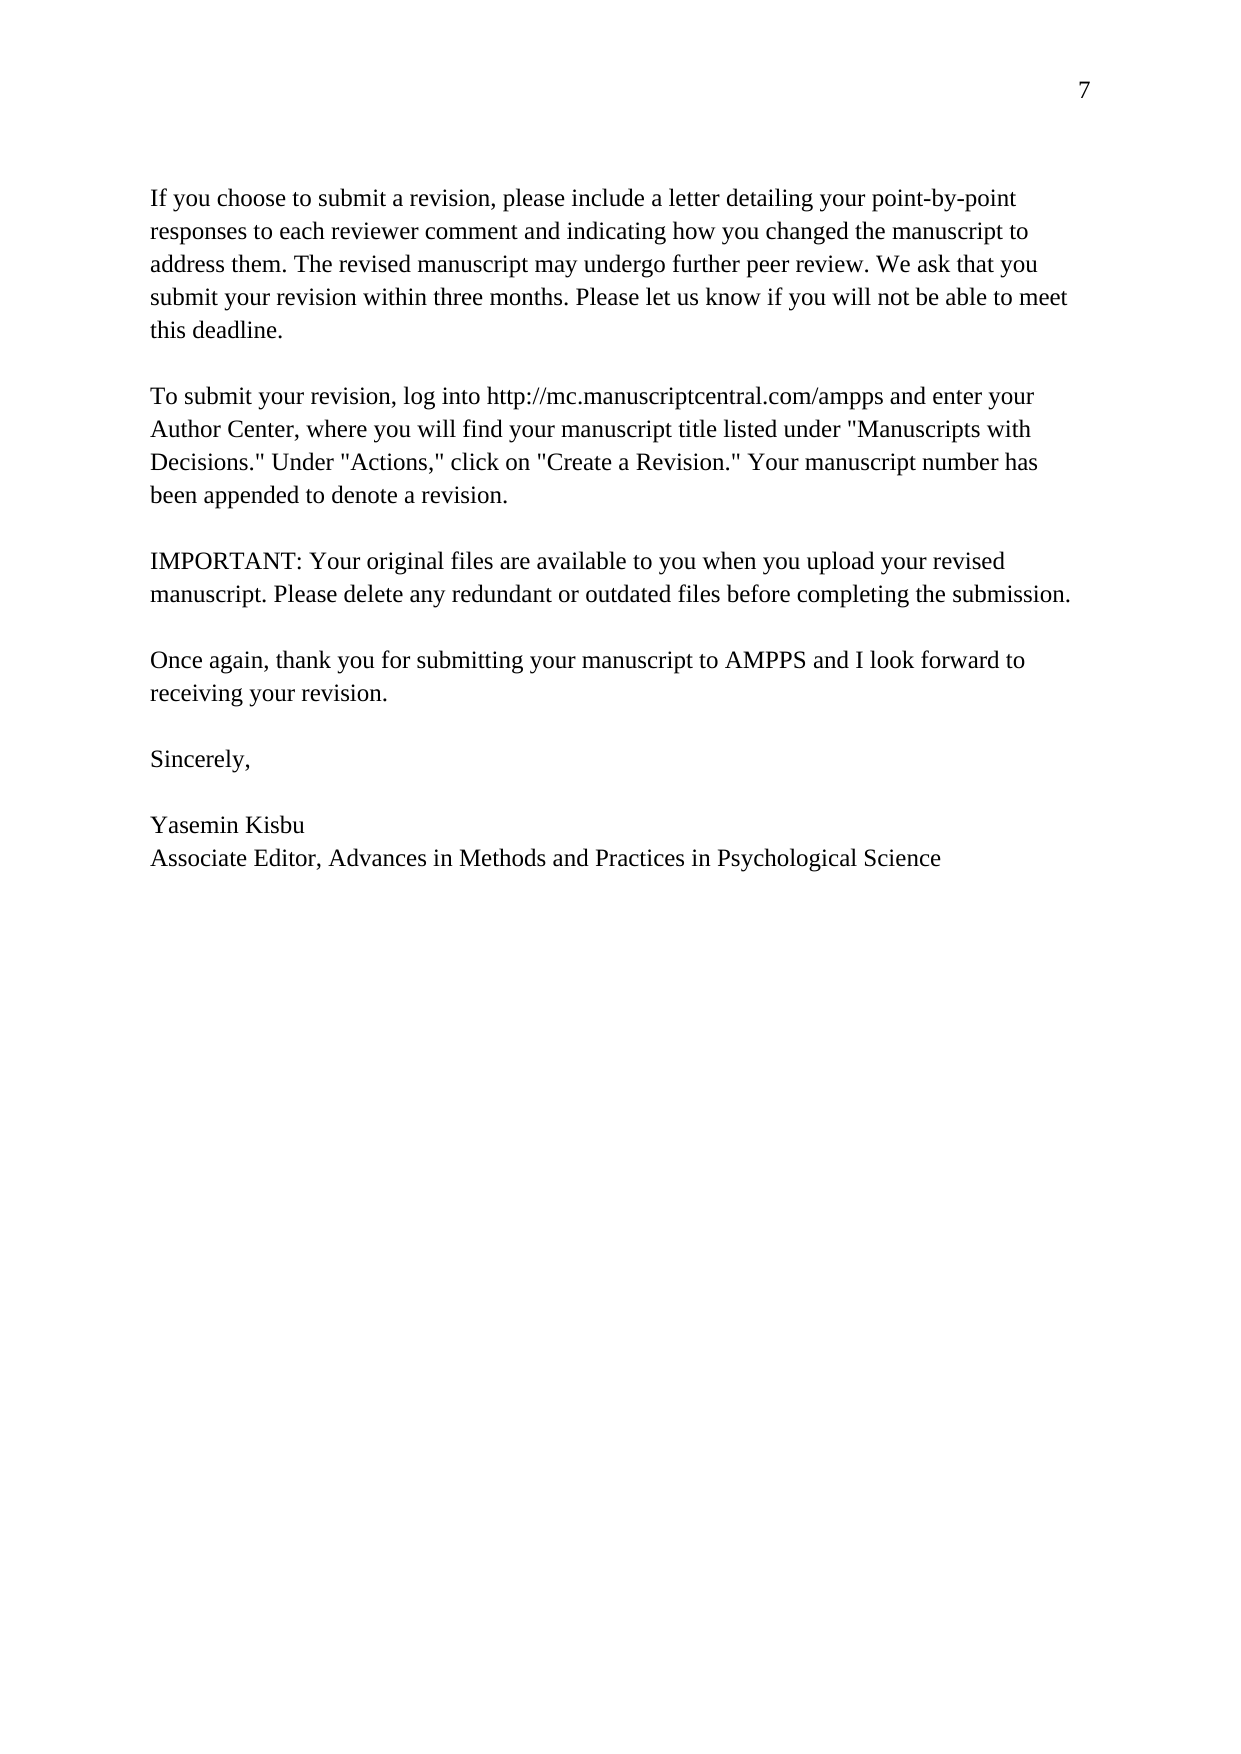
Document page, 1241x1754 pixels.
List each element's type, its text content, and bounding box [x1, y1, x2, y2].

text If you choose to submit a revision, please include a letter detailing your point-by-point responses to each reviewer comment and indicating how you changed the manuscript to address them. The revised manuscript may undergo further peer review. We ask that you submit your revision within three months. Please let us know if you will not be able to meet this deadline. [150, 183, 1090, 344]
text IMPORTANT: Your original files are available to you when you upload your revised manuscript. Please delete any redundant or outdated files before completing the submission. [150, 546, 1090, 608]
text To submit your revision, log into http://mc.manuscriptcentral.com/ampps and enter your Author Center, where you will find your manuscript title listed under "Manuscripts with Decisions." Under "Actions," click on "Create a Revision." Your manuscript number has been appended to denote a revision. [150, 381, 1090, 509]
text Once again, thank you for submitting your manuscript to AMPPS and I look forward to receiving your revision. [150, 645, 1090, 707]
text Yasemin Kisbu [150, 810, 1090, 839]
text Sincerely, [150, 744, 1090, 773]
text Associate Editor, Advances in Methods and Practices in Psychological Science [150, 843, 1090, 872]
